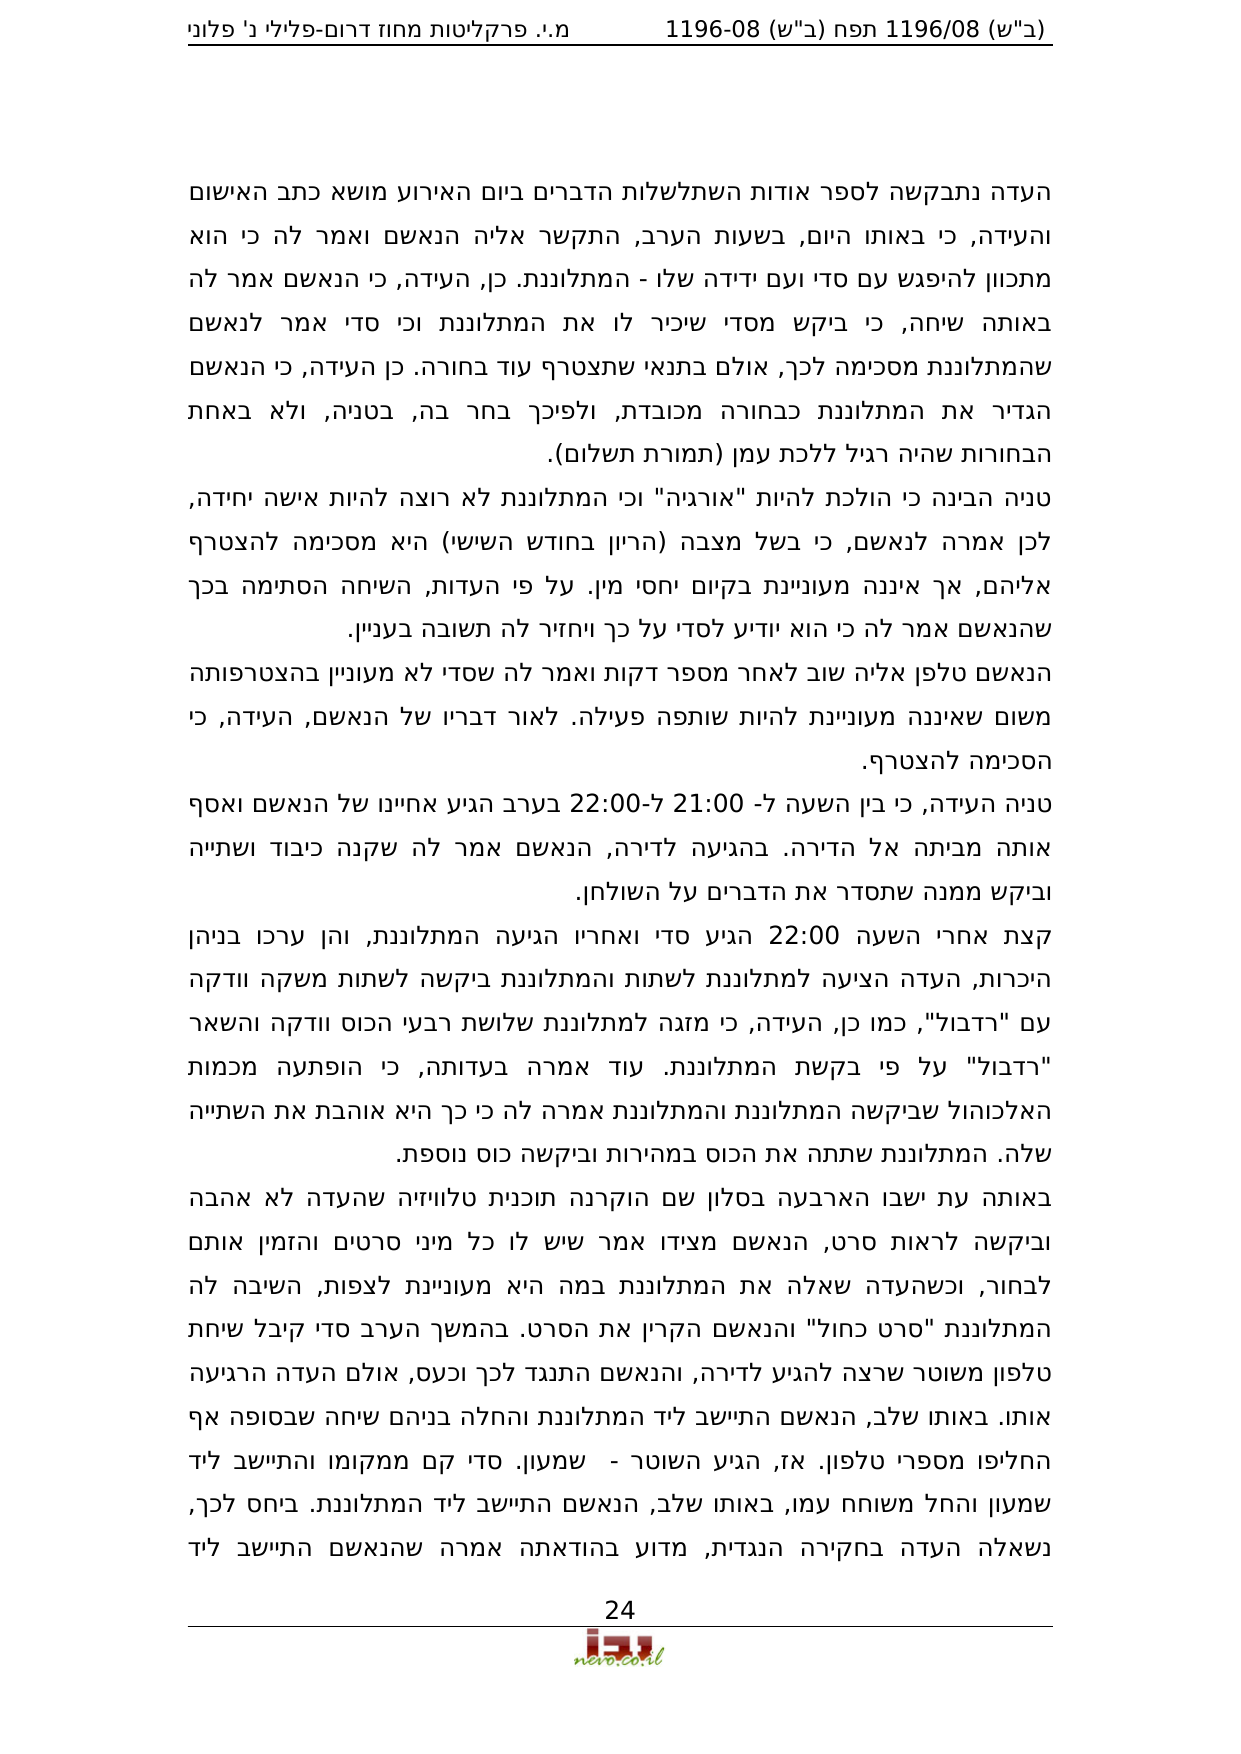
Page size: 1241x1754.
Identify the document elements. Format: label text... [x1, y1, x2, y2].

text טניה העידה, כי בין השעה ל- 21:00 ל-22:00 בערב הגיע אחיינו של הנאשם ואסף אותה מביתה אל הדירה. בהגיעה לדירה, הנאשם אמר לה שקנה כיבוד ושתייה וביקש ממנה שתסדר את הדברים על השולחן. [187, 790, 1053, 906]
text קצת אחרי השעה 22:00 הגיע סדי ואחריו הגיעה המתלוננת, והן ערכו בניהן היכרות, העדה הציעה למתלוננת לשתות והמתלוננת ביקשה לשתות משקה וודקה עם "רדבול", כמו כן, העידה, כי מזגה למתלוננת שלושת רבעי הכוס וודקה והשאר "רדבול" על פי בקשת המתלוננת. עוד אמרה בעדותה, כי הופתעה מכמות האלכוהול שביקשה המתלוננת והמתלוננת אמרה לה כי כך היא אוהבת את השתייה שלה. המתלוננת שתתה את הכוס במהירות וביקשה כוס נוספת. [187, 921, 1053, 1169]
text העדה נתבקשה לספר אודות השתלשלות הדברים ביום האירוע מושא כתב האישום והעידה, כי באותו היום, בשעות הערב, התקשר אליה הנאשם ואמר לה כי הוא מתכוון להיפגש עם סדי ועם ידידה שלו - המתלוננת. כן, העידה, כי הנאשם אמר לה באותה שיחה, כי ביקש מסדי שיכיר לו את המתלוננת וכי סדי אמר לנאשם שהמתלוננת מסכימה לכך, אולם בתנאי שתצטרף עוד בחורה. כן העידה, כי הנאשם הגדיר את המתלוננת כבחורה מכובדת, ולפיכך בחר בה, בטניה, ולא באחת הבחורות שהיה רגיל ללכת עמן (תמורת תשלום). [187, 177, 1053, 469]
text הנאשם טלפן אליה שוב לאחר מספר דקות ואמר לה שסדי לא מעוניין בהצטרפותה משום שאיננה מעוניינת להיות שותפה פעילה. לאור דבריו של הנאשם, העידה, כי הסכימה להצטרף. [187, 658, 1053, 775]
text טניה הבינה כי הולכת להיות "אורגיה" וכי המתלוננת לא רוצה להיות אישה יחידה, לכן אמרה לנאשם, כי בשל מצבה (הריון בחודש השישי) היא מסכימה להצטרף אליהם, אך איננה מעוניינת בקיום יחסי מין. על פי העדות, השיחה הסתימה בכך שהנאשם אמר לה כי הוא יודיע לסדי על כך ויחזיר לה תשובה בעניין. [187, 483, 1053, 644]
picture [574, 1628, 666, 1667]
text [187, 1183, 1053, 1563]
